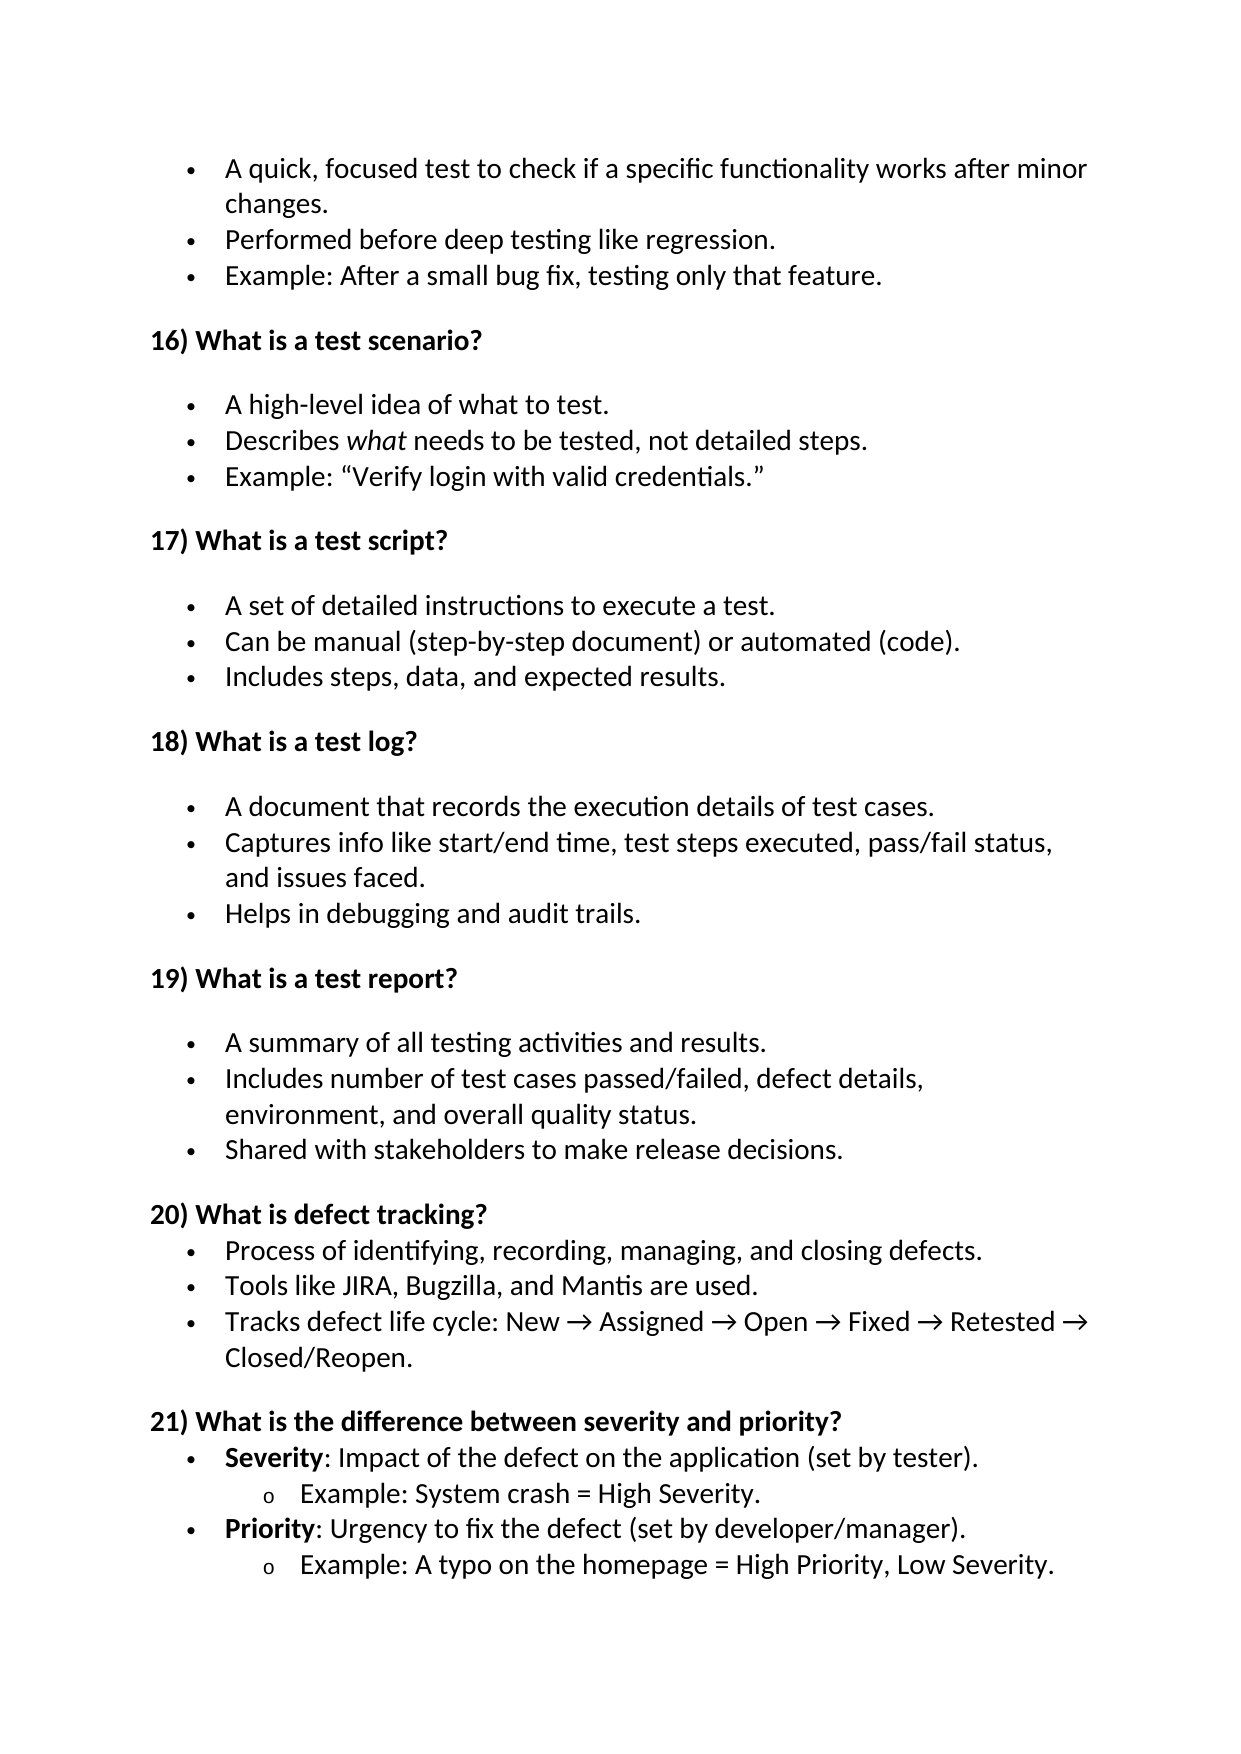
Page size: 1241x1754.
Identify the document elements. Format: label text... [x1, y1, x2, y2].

list A quick, focused test to check if a specific functionality works after minor changes. [187, 150, 1090, 221]
list A document that records the execution details of test cases. [187, 788, 1090, 824]
list Example: System crash = High Severity. [262, 1475, 1090, 1510]
list A high-level idea of what to test. [187, 386, 1090, 422]
list Example: A typo on the homepage = High Priority, Low Severity. [262, 1546, 1090, 1582]
list Includes steps, data, and expected results. [187, 658, 1090, 694]
list Captures info like start/end time, test steps executed, pass/fail status, and issues faced. [187, 824, 1090, 895]
list A summary of all testing activities and results. [187, 1024, 1090, 1060]
list Tracks defect life cycle: New → Assigned → Open → Fixed → Retested → Closed/Reopen. [187, 1303, 1090, 1374]
text 16) What is a test scenario? [150, 322, 1090, 357]
list Example: After a small bug fix, testing only that feature. [187, 257, 1090, 292]
list Includes number of test cases passed/failed, defect details, environment, and overall quality status. [187, 1060, 1090, 1131]
text 18) What is a test log? [150, 723, 1090, 759]
list Describes what needs to be tested, not detailed steps. [187, 422, 1090, 458]
text 19) What is a test report? [150, 960, 1090, 995]
list Tools like JIRA, Bugzilla, and Mantis are used. [187, 1267, 1090, 1303]
text 20) What is defect tracking? [150, 1196, 1090, 1232]
list Can be manual (step-by-step document) or automated (code). [187, 623, 1090, 658]
list Severity: Impact of the defect on the application (set by tester). [187, 1439, 1090, 1475]
list Helps in debugging and audit trails. [187, 895, 1090, 931]
list Example: “Verify login with valid credentials.” [187, 458, 1090, 493]
list A set of detailed instructions to execute a test. [187, 587, 1090, 623]
text 21) What is the difference between severity and priority? [150, 1403, 1090, 1439]
list Priority: Urgency to fix the defect (set by developer/manager). [187, 1510, 1090, 1546]
list Performed before deep testing like regression. [187, 221, 1090, 257]
list Process of identifying, recording, managing, and closing defects. [187, 1232, 1090, 1267]
text 17) What is a test script? [150, 522, 1090, 558]
list Shared with stakeholders to make release decisions. [187, 1131, 1090, 1167]
